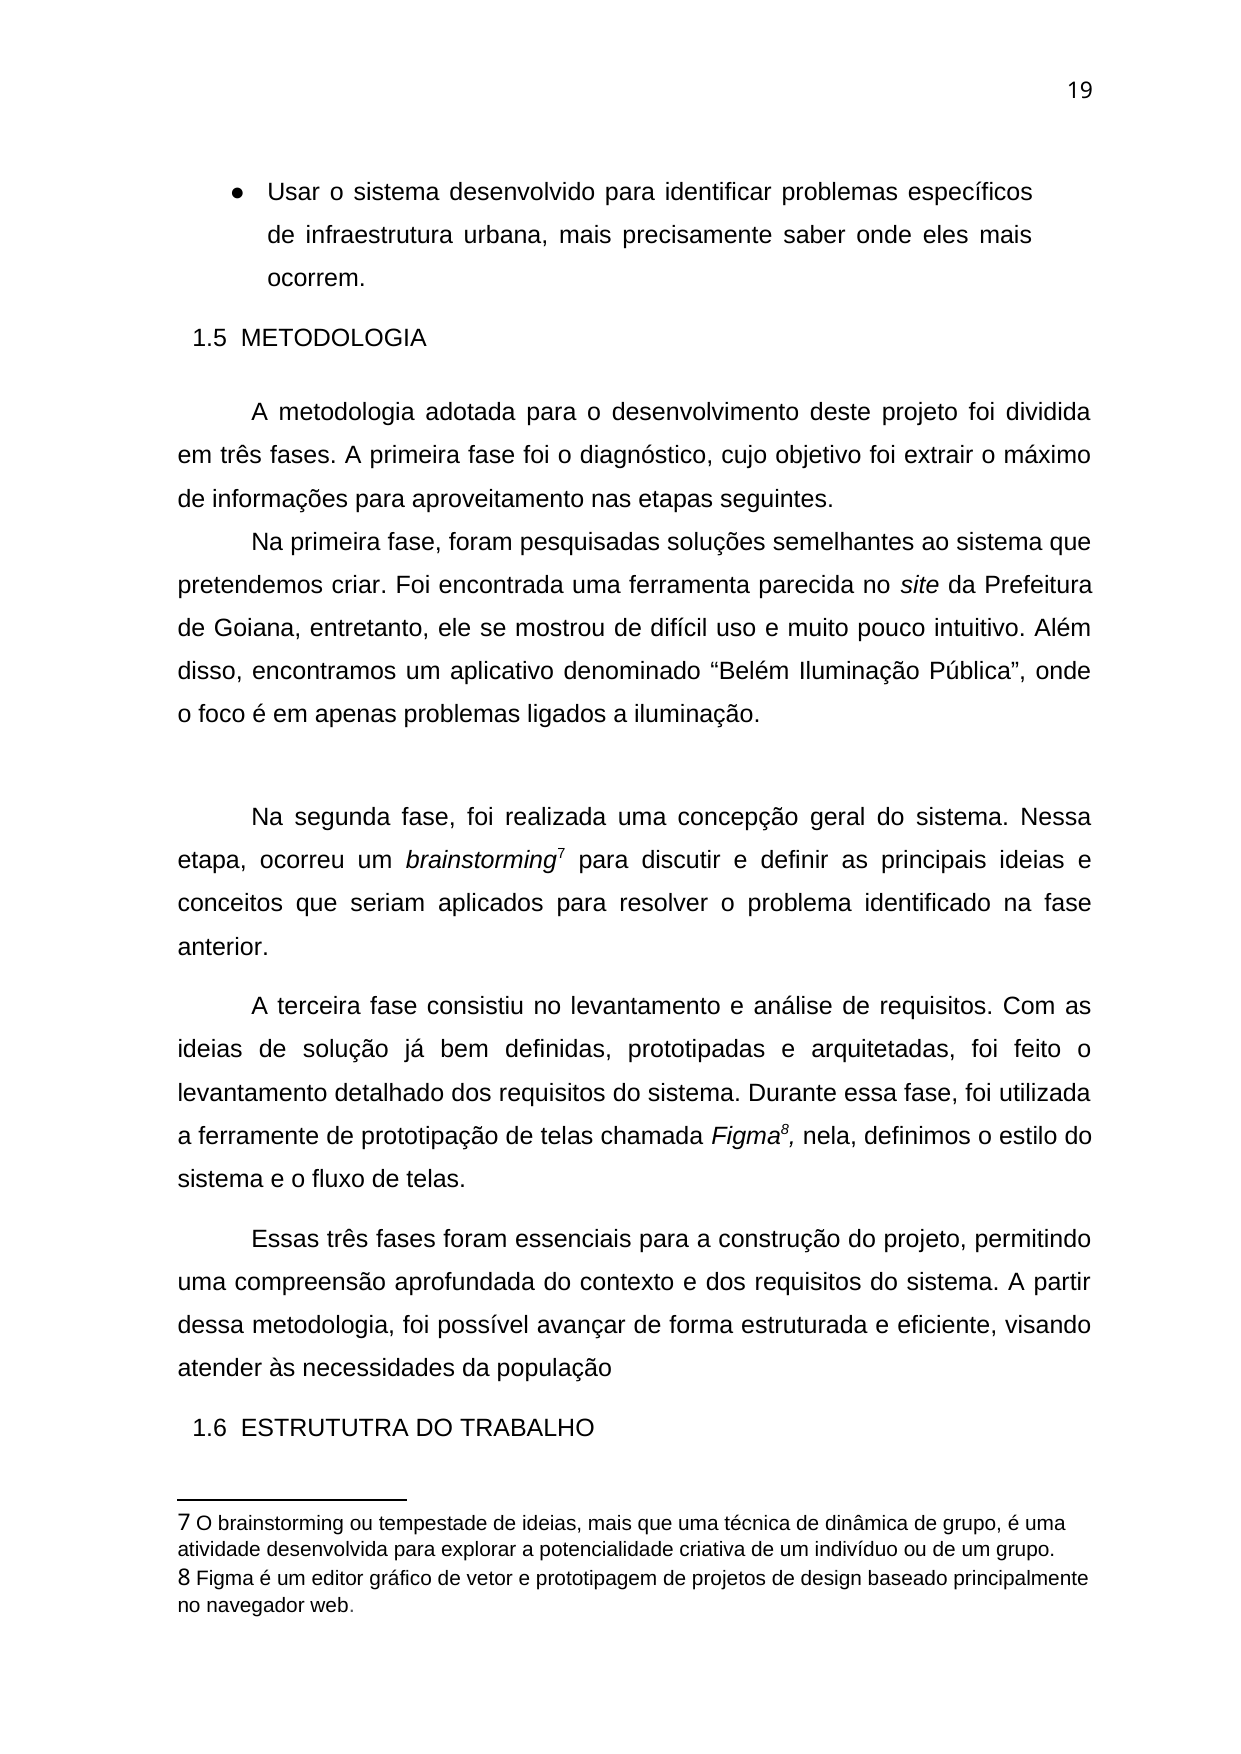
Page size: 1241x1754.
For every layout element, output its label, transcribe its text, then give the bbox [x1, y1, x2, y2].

list ESTRUTUTRA DO TRABALHO [192, 1413, 1093, 1442]
text Essas três fases foram essenciais para a construção do projeto, permitindo uma compreensão aprofundada do contexto e dos requisitos do sistema. A partir dessa metodologia, foi possível avançar de forma estruturada e eficiente, visando atender às necessidades da população [177, 1224, 1093, 1382]
list METODOLOGIA [192, 323, 1093, 352]
list Usar o sistema desenvolvido para identificar problemas específicos de infraestrutura urbana, mais precisamente saber onde eles mais ocorrem. [229, 177, 1034, 292]
text A terceira fase consistiu no levantamento e análise de requisitos. Com as ideias de solução já bem definidas, prototipadas e arquitetadas, foi feito o levantamento detalhado dos requisitos do sistema. Durante essa fase, foi utilizada a ferramente de prototipação de telas chamada Figma, nela, definimos o estilo do sistema e o fluxo de telas. [177, 991, 1093, 1193]
text A metodologia adotada para o desenvolvimento deste projeto foi dividida em três fases. A primeira fase foi o diagnóstico, cujo objetivo foi extrair o máximo de informações para aproveitamento nas etapas seguintes. [177, 397, 1093, 512]
text Na segunda fase, foi realizada uma concepção geral do sistema. Nessa etapa, ocorreu um brainstorming para discutir e definir as principais ideias e conceitos que seriam aplicados para resolver o problema identificado na fase anterior. [177, 802, 1093, 960]
text Na primeira fase, foram pesquisadas soluções semelhantes ao sistema que pretendemos criar. Foi encontrada uma ferramenta parecida no site da Prefeitura de Goiana, entretanto, ele se mostrou de difícil uso e muito pouco intuitivo. Além disso, encontramos um aplicativo denominado “Belém Iluminação Pública”, onde o foco é em apenas problemas ligados a iluminação. [177, 527, 1093, 728]
